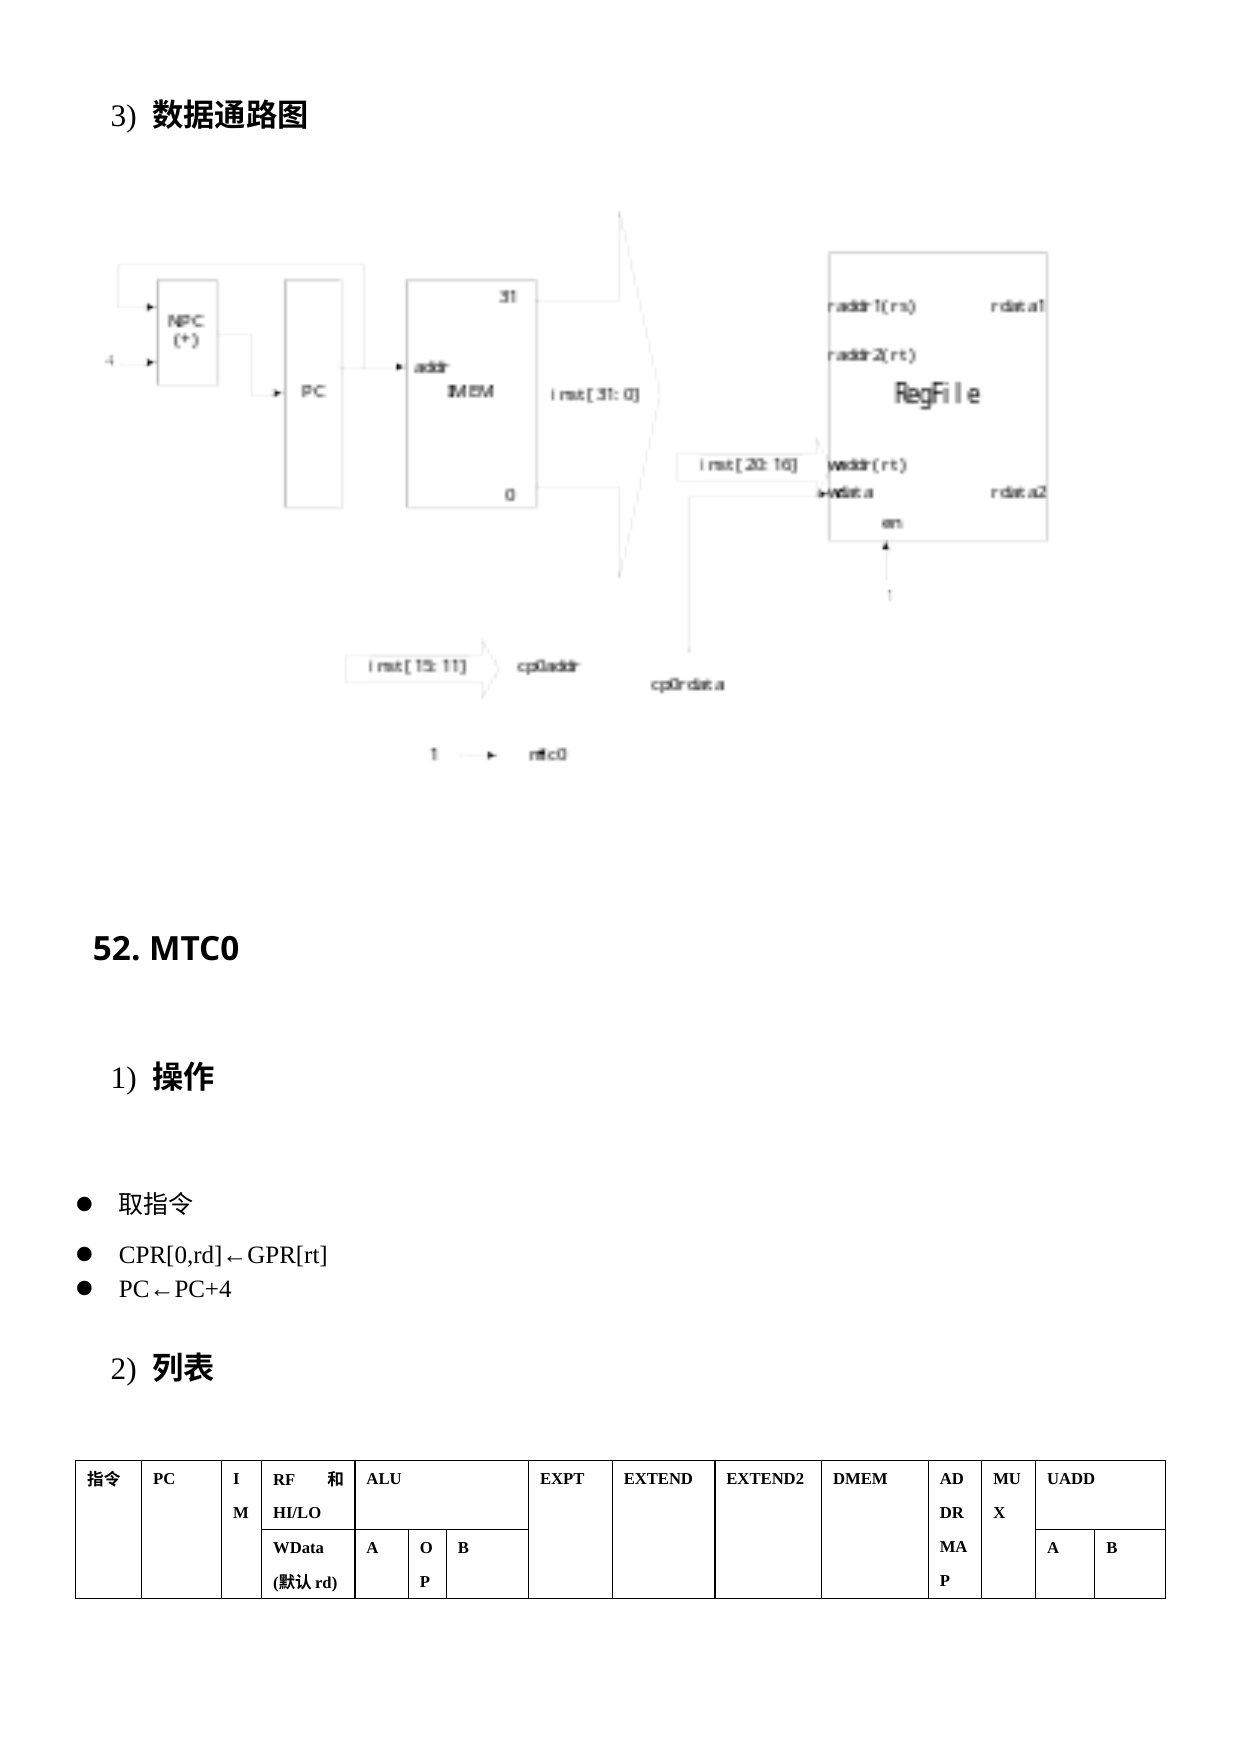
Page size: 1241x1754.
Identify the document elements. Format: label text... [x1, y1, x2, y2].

subtitle 数据通路图 [110, 79, 1165, 147]
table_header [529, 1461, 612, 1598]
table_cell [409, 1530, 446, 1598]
subtitle 列表 [110, 1332, 1165, 1400]
list CPR[0,rd]←GPR[rt] [75, 1237, 1165, 1271]
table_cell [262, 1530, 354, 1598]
list PC←PC+4 [75, 1271, 1165, 1305]
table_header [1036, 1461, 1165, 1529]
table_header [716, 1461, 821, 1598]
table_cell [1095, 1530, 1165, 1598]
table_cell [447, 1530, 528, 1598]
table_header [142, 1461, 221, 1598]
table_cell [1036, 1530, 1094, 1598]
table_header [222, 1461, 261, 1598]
subtitle 操作 [110, 1041, 1165, 1109]
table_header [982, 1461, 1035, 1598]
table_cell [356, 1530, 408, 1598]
subtitle MTC0 [93, 913, 1165, 981]
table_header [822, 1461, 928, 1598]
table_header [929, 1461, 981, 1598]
list 取指令 [75, 1169, 1165, 1237]
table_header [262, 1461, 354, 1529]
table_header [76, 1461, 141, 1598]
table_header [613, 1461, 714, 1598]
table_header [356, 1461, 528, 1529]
